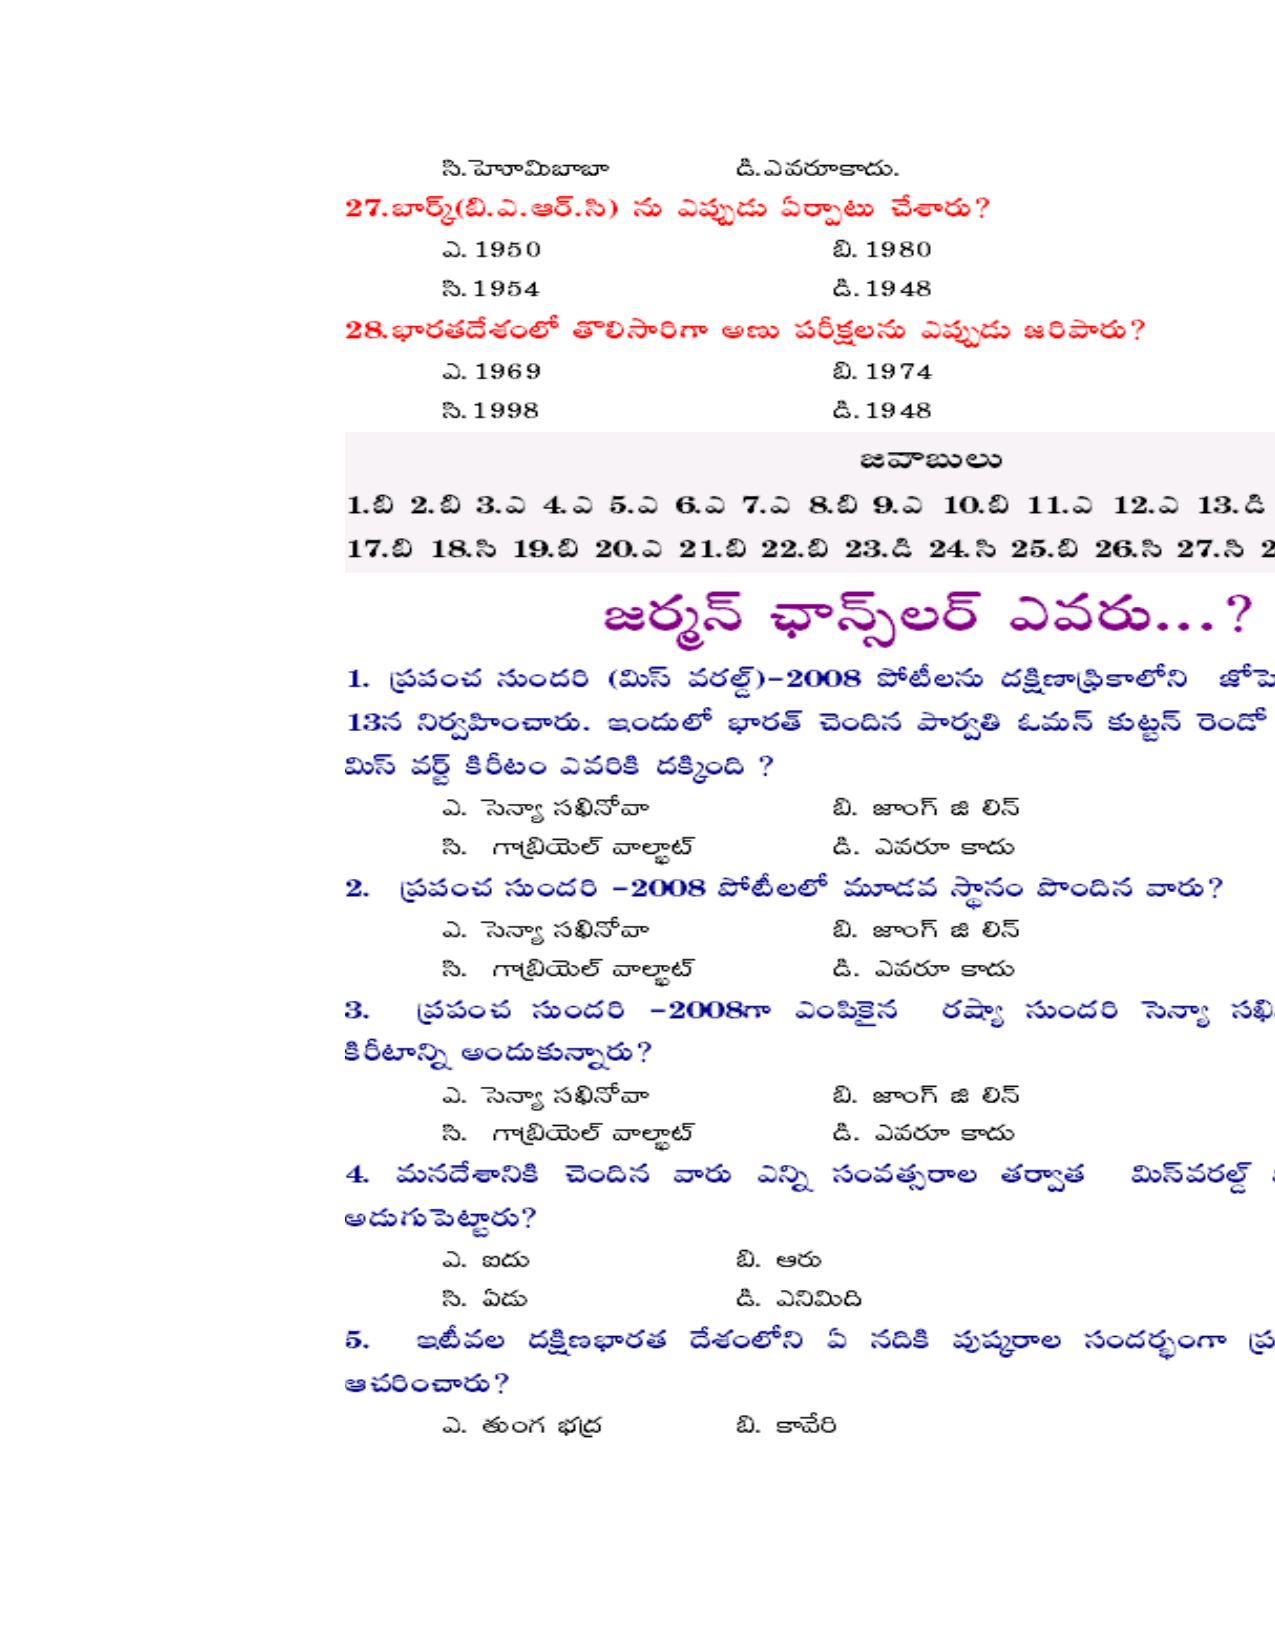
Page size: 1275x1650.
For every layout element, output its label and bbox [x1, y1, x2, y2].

picture [345, 151, 1275, 1447]
